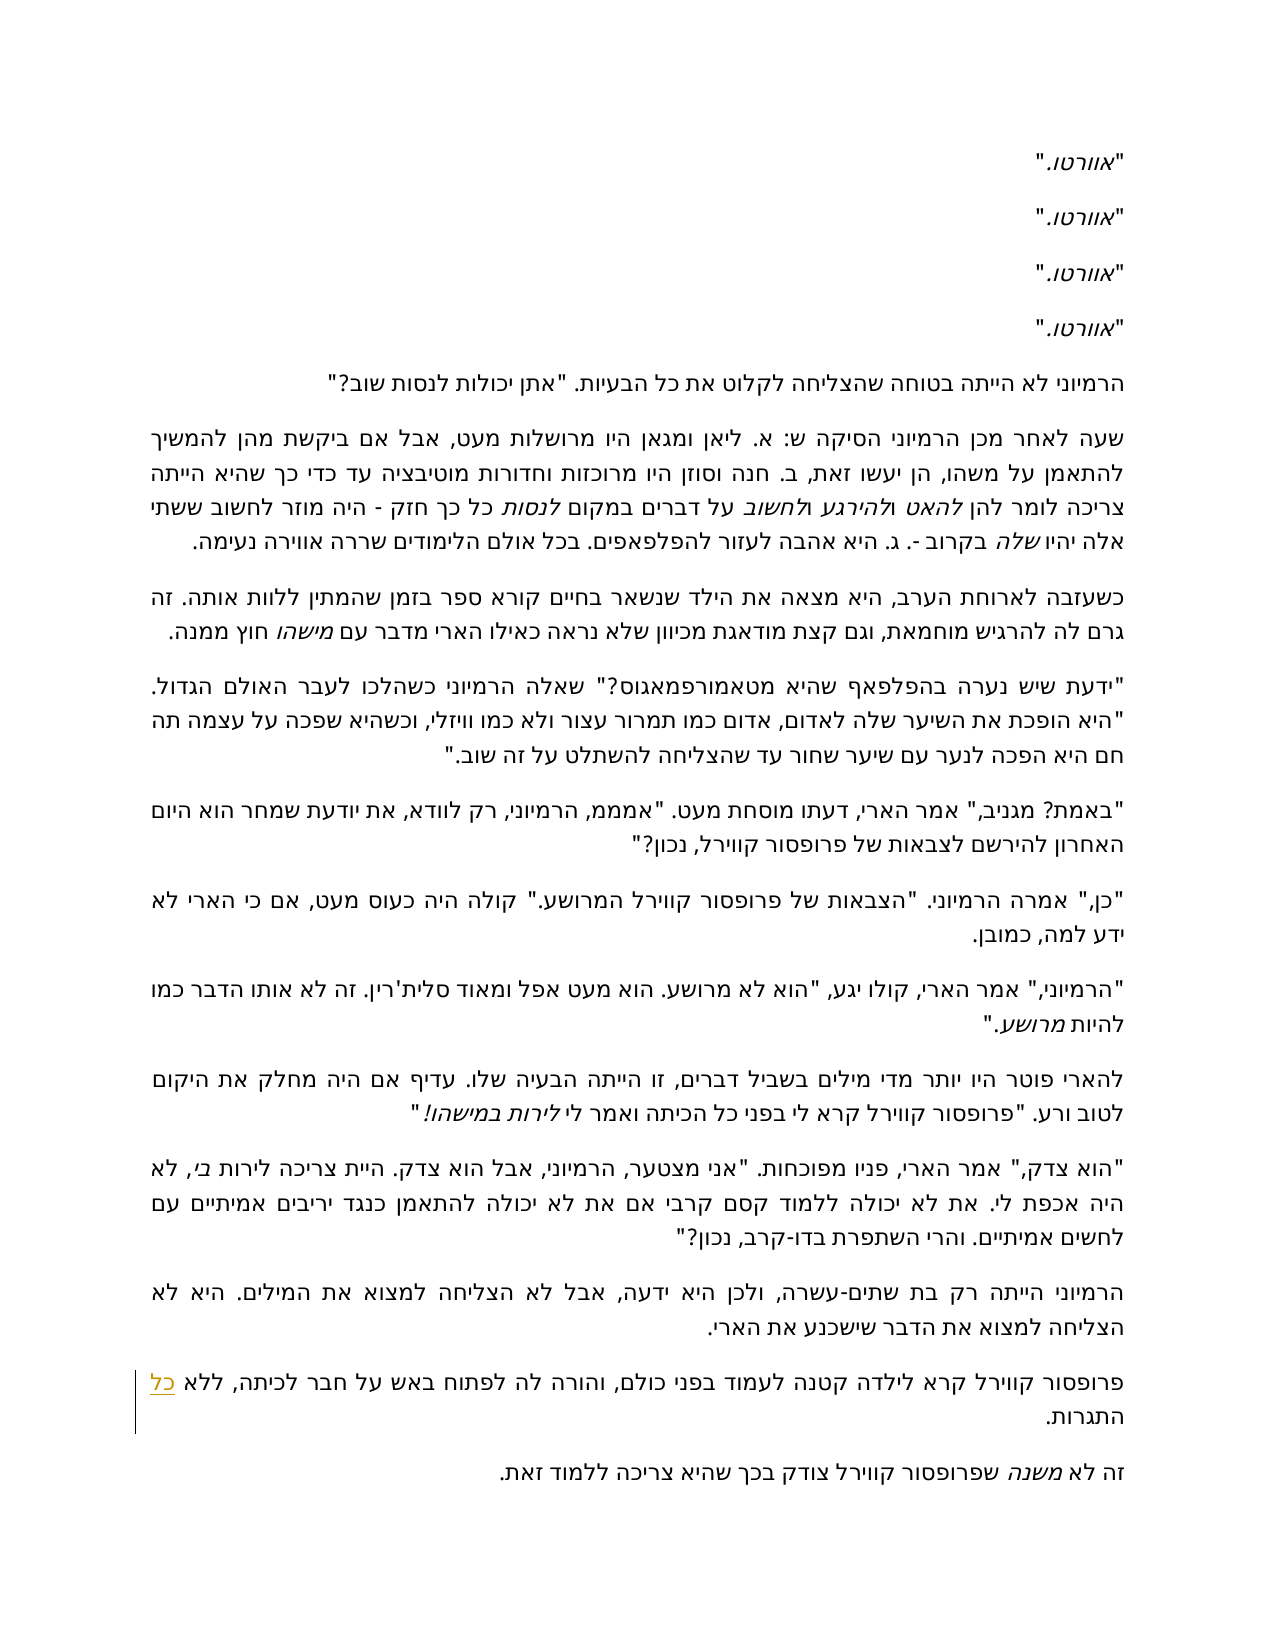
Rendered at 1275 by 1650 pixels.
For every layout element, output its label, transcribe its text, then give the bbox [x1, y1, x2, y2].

text כשעזבה לארוחת הערב, היא מצאה את הילד שנשאר בחיים קורא ספר בזמן שהמתין ללוות אותה. זה גרם לה להרגיש מוחמאת, וגם קצת מודאגת מכיוון שלא נראה כאילו הארי מדבר עם מישהו חוץ ממנה. [150, 584, 1125, 649]
text פרופסור קווירל קרא לילדה קטנה לעמוד בפני כולם, והורה לה לפתוח באש על חבר לכיתה, ללא התגרות. [150, 1370, 1125, 1434]
text זה לא משנה שפרופסור קווירל צודק בכך שהיא צריכה ללמוד זאת. [150, 1459, 1125, 1489]
text "אוורטו." [150, 205, 1125, 235]
text "הוא צדק," אמר הארי, פניו מפוכחות. "אני מצטער, הרמיוני, אבל הוא צדק. היית צריכה לירות בי, לא היה אכפת לי. את לא יכולה ללמוד קסם קרבי אם את לא יכולה להתאמן כנגד יריבים אמיתיים עם לחשים אמיתיים. והרי השתפרת בדו-קרב, נכון?" [150, 1156, 1125, 1255]
text "באמת? מגניב," אמר הארי, דעתו מוסחת מעט. "אמממ, הרמיוני, רק לוודא, את יודעת שמחר הוא היום האחרון להירשם לצבאות של פרופסור קווירל, נכון?" [150, 798, 1125, 862]
text "הרמיוני," אמר הארי, קולו יגע, "הוא לא מרושע. הוא מעט אפל ומאוד סלית'רין. זה לא אותו הדבר כמו להיות מרושע." [150, 977, 1125, 1041]
text הרמיוני לא הייתה בטוחה שהצליחה לקלוט את כל הבעיות. "אתן יכולות לנסות שוב?" [150, 371, 1125, 401]
text "כן," אמרה הרמיוני. "הצבאות של פרופסור קווירל המרושע." קולה היה כעוס מעט, אם כי הארי לא ידע למה, כמובן. [150, 887, 1125, 952]
text "אוורטו." [150, 150, 1125, 180]
text הרמיוני הייתה רק בת שתים-עשרה, ולכן היא ידעה, אבל לא הצליחה למצוא את המילים. היא לא הצליחה למצוא את הדבר שישכנע את הארי. [150, 1280, 1125, 1344]
text להארי פוטר היו יותר מדי מילים בשביל דברים, זו הייתה הבעיה שלו. עדיף אם היה מחלק את היקום לטוב ורע. "פרופסור קווירל קרא לי בפני כל הכיתה ואמר לי לירות במישהו!" [150, 1067, 1125, 1131]
text שעה לאחר מכן הרמיוני הסיקה ש: א. ליאן ומגאן היו מרושלות מעט, אבל אם ביקשת מהן להמשיך להתאמן על משהו, הן יעשו זאת, ב. חנה וסוזן היו מרוכזות וחדורות מוטיבציה עד כדי כך שהיא הייתה צריכה לומר להן להאט ולהירגע ולחשוב על דברים במקום לנסות כל כך חזק - היה מוזר לחשוב ששתי אלה יהיו שלה בקרוב -. ג. היא אהבה לעזור להפלפאפים. בכל אולם הלימודים שררה אווירה נעימה. [150, 426, 1125, 559]
text "ידעת שיש נערה בהפלפאף שהיא מטאמורפמאגוס?" שאלה הרמיוני כשהלכו לעבר האולם הגדול. "היא הופכת את השיער שלה לאדום, אדום כמו תמרור עצור ולא כמו וויזלי, וכשהיא שפכה על עצמה תה חם היא הפכה לנער עם שיער שחור עד שהצליחה להשתלט על זה שוב." [150, 674, 1125, 773]
text "אוורטו." [150, 260, 1125, 290]
text "אוורטו." [150, 316, 1125, 346]
